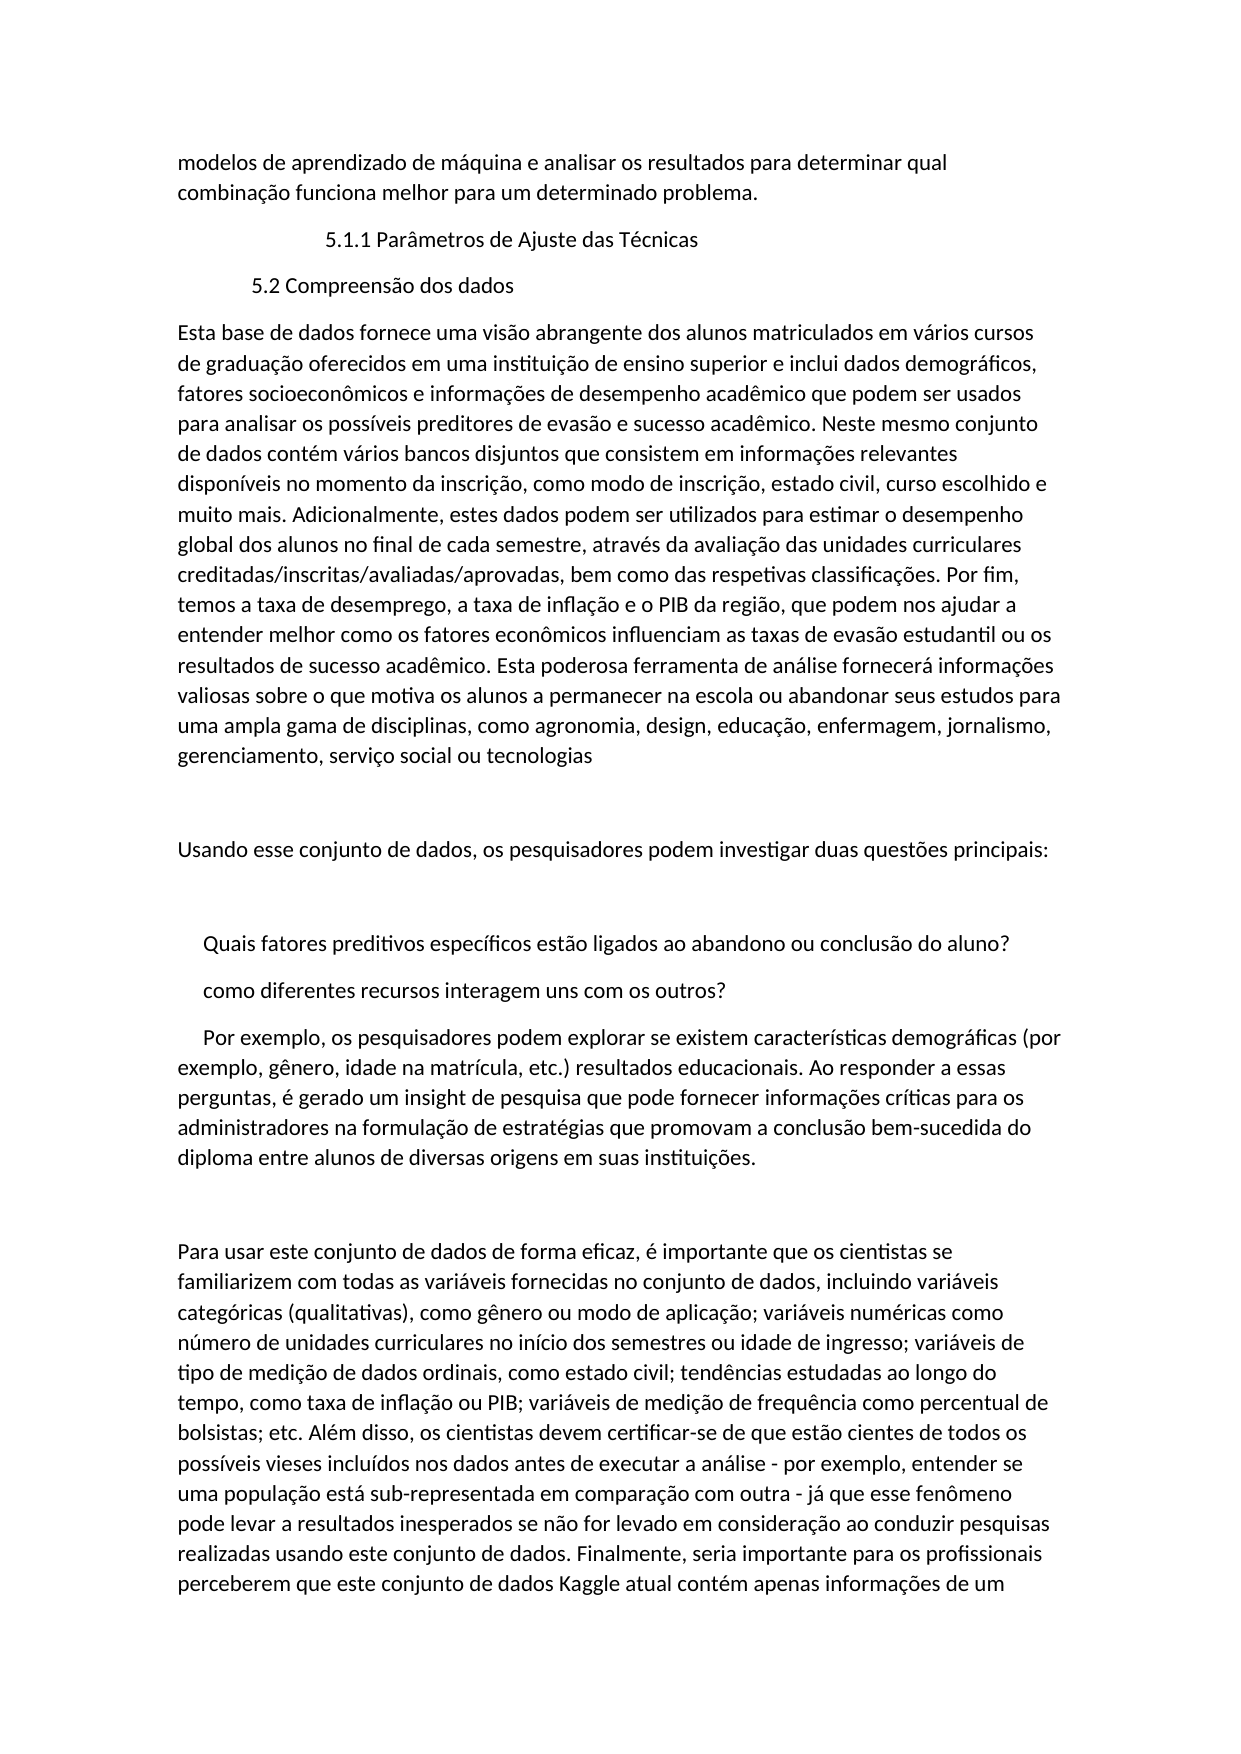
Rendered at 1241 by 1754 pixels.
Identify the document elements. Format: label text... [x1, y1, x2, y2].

text Esta base de dados fornece uma visão abrangente dos alunos matriculados em vários cursos de graduação oferecidos em uma instituição de ensino superior e inclui dados demográficos, fatores socioeconômicos e informações de desempenho acadêmico que podem ser usados para analisar os possíveis preditores de evasão e sucesso acadêmico. Neste mesmo conjunto de dados contém vários bancos disjuntos que consistem em informações relevantes disponíveis no momento da inscrição, como modo de inscrição, estado civil, curso escolhido e muito mais. Adicionalmente, estes dados podem ser utilizados para estimar o desempenho global dos alunos no final de cada semestre, através da avaliação das unidades curriculares creditadas/inscritas/avaliadas/aprovadas, bem como das respetivas classificações. Por fim, temos a taxa de desemprego, a taxa de inflação e o PIB da região, que podem nos ajudar a entender melhor como os fatores econômicos influenciam as taxas de evasão estudantil ou os resultados de sucesso acadêmico. Esta poderosa ferramenta de análise fornecerá informações valiosas sobre o que motiva os alunos a permanecer na escola ou abandonar seus estudos para uma ampla gama de disciplinas, como agronomia, design, educação, enfermagem, jornalismo, gerenciamento, serviço social ou tecnologias [177, 318, 1063, 769]
text Usando esse conjunto de dados, os pesquisadores podem investigar duas questões principais: [177, 835, 1063, 863]
text 5.1.1 Parâmetros de Ajuste das Técnicas [251, 225, 1063, 253]
text como diferentes recursos interagem uns com os outros? [177, 976, 1063, 1004]
text 5.2 Compreensão dos dados [177, 272, 1063, 299]
text Quais fatores preditivos específicos estão ligados ao abandono ou conclusão do aluno? [177, 929, 1063, 957]
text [177, 1237, 1063, 1597]
text Por exemplo, os pesquisadores podem explorar se existem características demográficas (por exemplo, gênero, idade na matrícula, etc.) resultados educacionais. Ao responder a essas perguntas, é gerado um insight de pesquisa que pode fornecer informações críticas para os administradores na formulação de estratégias que promovam a conclusão bem-sucedida do diploma entre alunos de diversas origens em suas instituições. [177, 1023, 1063, 1171]
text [177, 148, 1063, 206]
